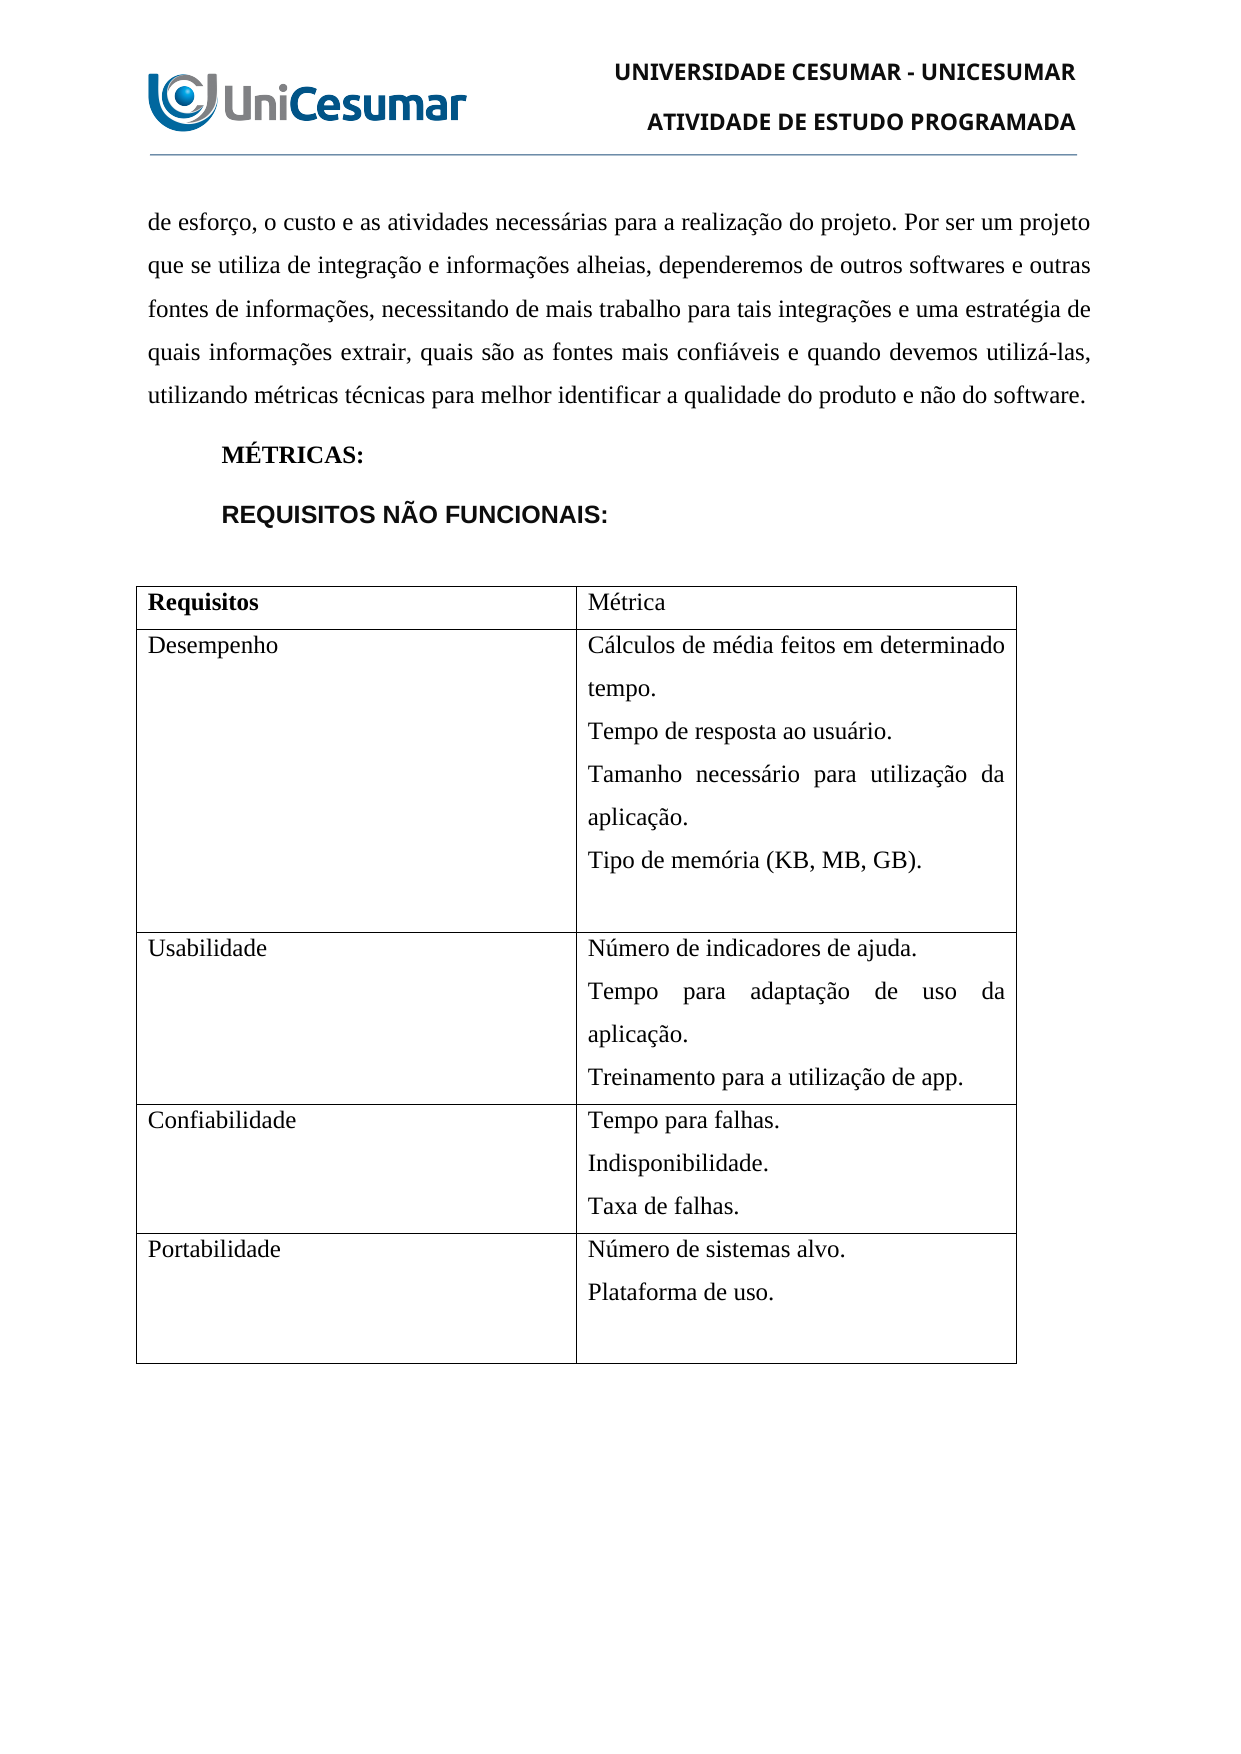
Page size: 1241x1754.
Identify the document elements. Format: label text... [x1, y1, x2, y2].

table_cell Usabilidade [137, 933, 576, 1104]
table_header Métrica [577, 587, 1016, 629]
table_cell Desempenho [137, 630, 576, 932]
table_cell Cálculos de média feitos em determinado tempo. Tempo de resposta ao usuário. Tamanho necessário para utilização da aplicação. Tipo de memória (KB, MB, GB). [577, 630, 1016, 932]
table_cell Número de sistemas alvo. Plataforma de uso. [577, 1234, 1016, 1363]
text REQUISITOS NÃO FUNCIONAIS: [148, 499, 1092, 528]
text de esforço, o custo e as atividades necessárias para a realização do projeto. Por ser um projeto que se utiliza de integração e informações alheias, dependeremos de outros softwares e outras fontes de informações, necessitando de mais trabalho para tais integrações e uma estratégia de quais informações extrair, quais são as fontes mais confiáveis e quando devemos utilizá-las, utilizando métricas técnicas para melhor identificar a qualidade do produto e não do software. [148, 207, 1092, 409]
table_cell Portabilidade [137, 1234, 576, 1363]
table_header Requisitos [137, 587, 576, 629]
table_cell Número de indicadores de ajuda. Tempo para adaptação de uso da aplicação. Treinamento para a utilização de app. [577, 933, 1016, 1104]
table_cell Confiabilidade [137, 1105, 576, 1233]
text MÉTRICAS: [148, 440, 1092, 468]
picture [147, 73, 468, 133]
table_cell Tempo para falhas. Indisponibilidade. Taxa de falhas. [577, 1105, 1016, 1233]
